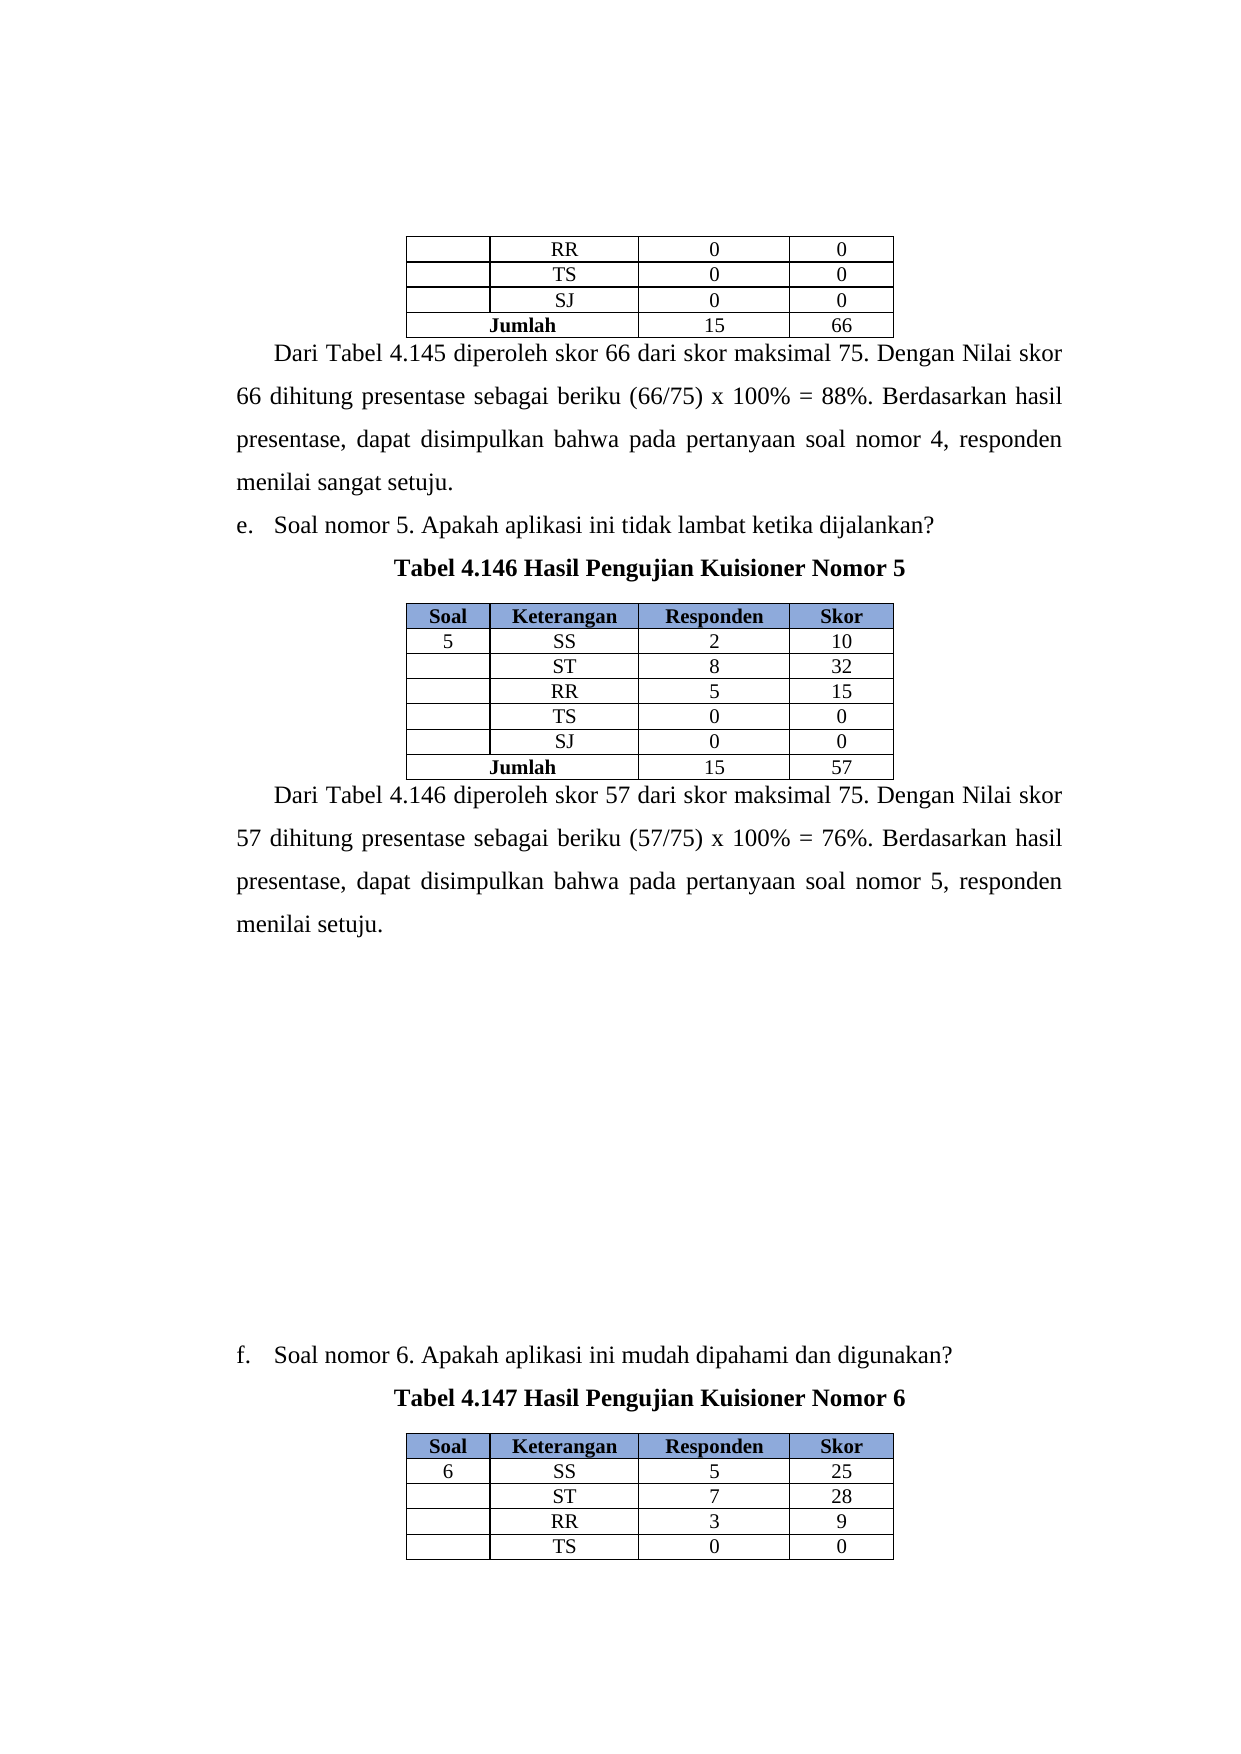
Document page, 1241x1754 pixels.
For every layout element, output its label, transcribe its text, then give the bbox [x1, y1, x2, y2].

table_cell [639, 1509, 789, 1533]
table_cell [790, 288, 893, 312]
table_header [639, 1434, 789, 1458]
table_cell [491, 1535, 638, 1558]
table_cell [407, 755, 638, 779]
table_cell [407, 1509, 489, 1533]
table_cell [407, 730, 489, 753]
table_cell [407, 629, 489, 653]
text Tabel 4.146 Hasil Pengujian Kuisioner Nomor 5 [236, 553, 1063, 582]
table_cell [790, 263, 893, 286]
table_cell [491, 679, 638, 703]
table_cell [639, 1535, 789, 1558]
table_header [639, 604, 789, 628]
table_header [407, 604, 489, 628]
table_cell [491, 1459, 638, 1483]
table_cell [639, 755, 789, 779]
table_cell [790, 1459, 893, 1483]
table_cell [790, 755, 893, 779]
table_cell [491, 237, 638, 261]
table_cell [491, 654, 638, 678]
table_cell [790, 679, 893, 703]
list Soal nomor 6. Apakah aplikasi ini mudah dipahami dan digunakan? [236, 1340, 1063, 1369]
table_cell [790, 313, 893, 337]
list Soal nomor 5. Apakah aplikasi ini tidak lambat ketika dijalankan? [236, 510, 1063, 539]
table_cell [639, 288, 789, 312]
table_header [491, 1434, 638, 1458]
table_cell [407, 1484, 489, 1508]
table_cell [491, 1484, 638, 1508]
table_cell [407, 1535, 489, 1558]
text Dari Tabel 4.146 diperoleh skor 57 dari skor maksimal 75. Dengan Nilai skor 57 dihitung presentase sebagai beriku (57/75) x 100% = 76%. Berdasarkan hasil presentase, dapat disimpulkan bahwa pada pertanyaan soal nomor 5, responden menilai setuju. [236, 780, 1063, 938]
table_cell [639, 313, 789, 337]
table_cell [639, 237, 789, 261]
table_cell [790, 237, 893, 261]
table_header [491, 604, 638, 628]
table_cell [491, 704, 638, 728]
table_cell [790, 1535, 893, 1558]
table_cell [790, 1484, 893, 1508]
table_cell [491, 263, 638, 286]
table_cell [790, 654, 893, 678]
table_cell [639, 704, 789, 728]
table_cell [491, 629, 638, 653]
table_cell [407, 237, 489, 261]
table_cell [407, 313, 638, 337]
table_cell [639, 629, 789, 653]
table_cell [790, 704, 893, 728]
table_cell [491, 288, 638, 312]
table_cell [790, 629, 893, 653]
text Tabel 4.147 Hasil Pengujian Kuisioner Nomor 6 [236, 1383, 1063, 1412]
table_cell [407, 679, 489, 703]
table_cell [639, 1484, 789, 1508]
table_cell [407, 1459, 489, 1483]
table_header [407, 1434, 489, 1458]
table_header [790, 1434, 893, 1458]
text Dari Tabel 4.145 diperoleh skor 66 dari skor maksimal 75. Dengan Nilai skor 66 dihitung presentase sebagai beriku (66/75) x 100% = 88%. Berdasarkan hasil presentase, dapat disimpulkan bahwa pada pertanyaan soal nomor 4, responden menilai sangat setuju. [236, 338, 1063, 496]
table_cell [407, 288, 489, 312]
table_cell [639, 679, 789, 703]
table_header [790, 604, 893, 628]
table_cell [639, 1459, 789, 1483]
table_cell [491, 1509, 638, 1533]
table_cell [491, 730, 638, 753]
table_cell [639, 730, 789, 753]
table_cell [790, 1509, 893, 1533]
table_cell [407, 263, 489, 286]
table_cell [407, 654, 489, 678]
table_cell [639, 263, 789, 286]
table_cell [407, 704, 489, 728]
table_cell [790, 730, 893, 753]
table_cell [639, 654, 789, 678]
